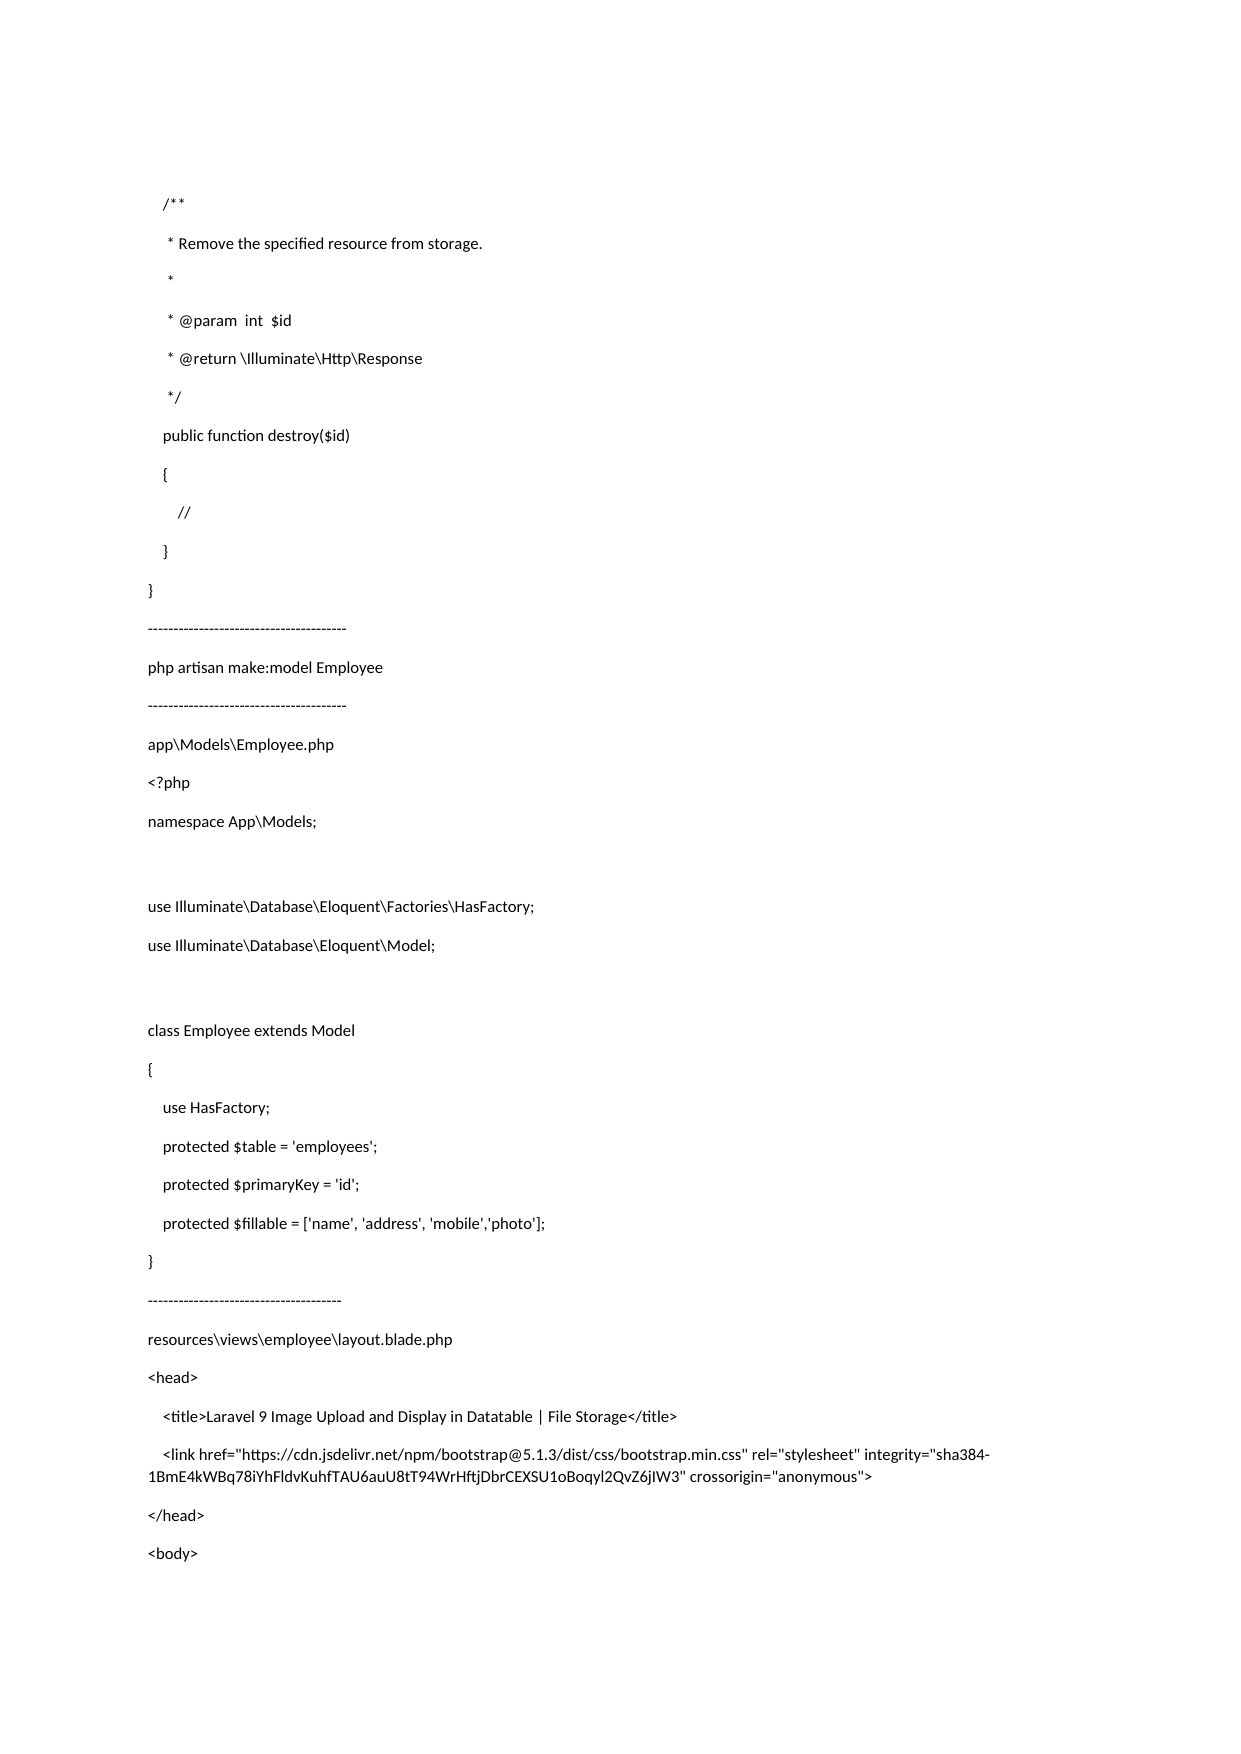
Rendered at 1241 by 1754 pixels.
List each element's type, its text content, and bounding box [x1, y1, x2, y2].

text <title>Laravel 9 Image Upload and Display in Datatable | File Storage</title> [148, 1406, 1093, 1426]
text // [148, 503, 1093, 523]
text protected $primaryKey = 'id'; [148, 1175, 1093, 1195]
text --------------------------------------- [148, 618, 1093, 639]
text use Illuminate\Database\Eloquent\Factories\HasFactory; [148, 897, 1093, 917]
text namespace App\Models; [148, 811, 1093, 831]
text * Remove the specified resource from storage. [148, 233, 1093, 253]
text app\Models\Employee.php [148, 734, 1093, 754]
text --------------------------------------- [148, 696, 1093, 716]
text * [148, 272, 1093, 292]
text <body> [148, 1543, 1093, 1564]
text /** [148, 194, 1093, 215]
text * @param int $id [148, 310, 1093, 330]
text { [148, 464, 1093, 484]
text use HasFactory; [148, 1098, 1093, 1118]
text } [148, 1252, 1093, 1272]
text <head> [148, 1367, 1093, 1388]
text protected $table = 'employees'; [148, 1136, 1093, 1156]
text <?php [148, 773, 1093, 793]
text } [148, 541, 1093, 562]
text resources\views\employee\layout.blade.php [148, 1329, 1093, 1349]
text <link href="https://cdn.jsdelivr.net/npm/bootstrap@5.1.3/dist/css/bootstrap.min.css" rel="stylesheet" integrity="sha384-1BmE4kWBq78iYhFldvKuhfTAU6auU8tT94WrHftjDbrCEXSU1oBoqyl2QvZ6jIW3" crossorigin="anonymous"> [148, 1444, 1093, 1487]
text } [148, 580, 1093, 600]
text -------------------------------------- [148, 1290, 1093, 1311]
text use Illuminate\Database\Eloquent\Model; [148, 935, 1093, 955]
text protected $fillable = ['name', 'address', 'mobile','photo']; [148, 1213, 1093, 1233]
text class Employee extends Model [148, 1021, 1093, 1041]
text public function destroy($id) [148, 426, 1093, 446]
text */ [148, 387, 1093, 407]
text * @return \Illuminate\Http\Response [148, 349, 1093, 369]
text php artisan make:model Employee [148, 657, 1093, 677]
text </head> [148, 1505, 1093, 1525]
text { [148, 1059, 1093, 1079]
